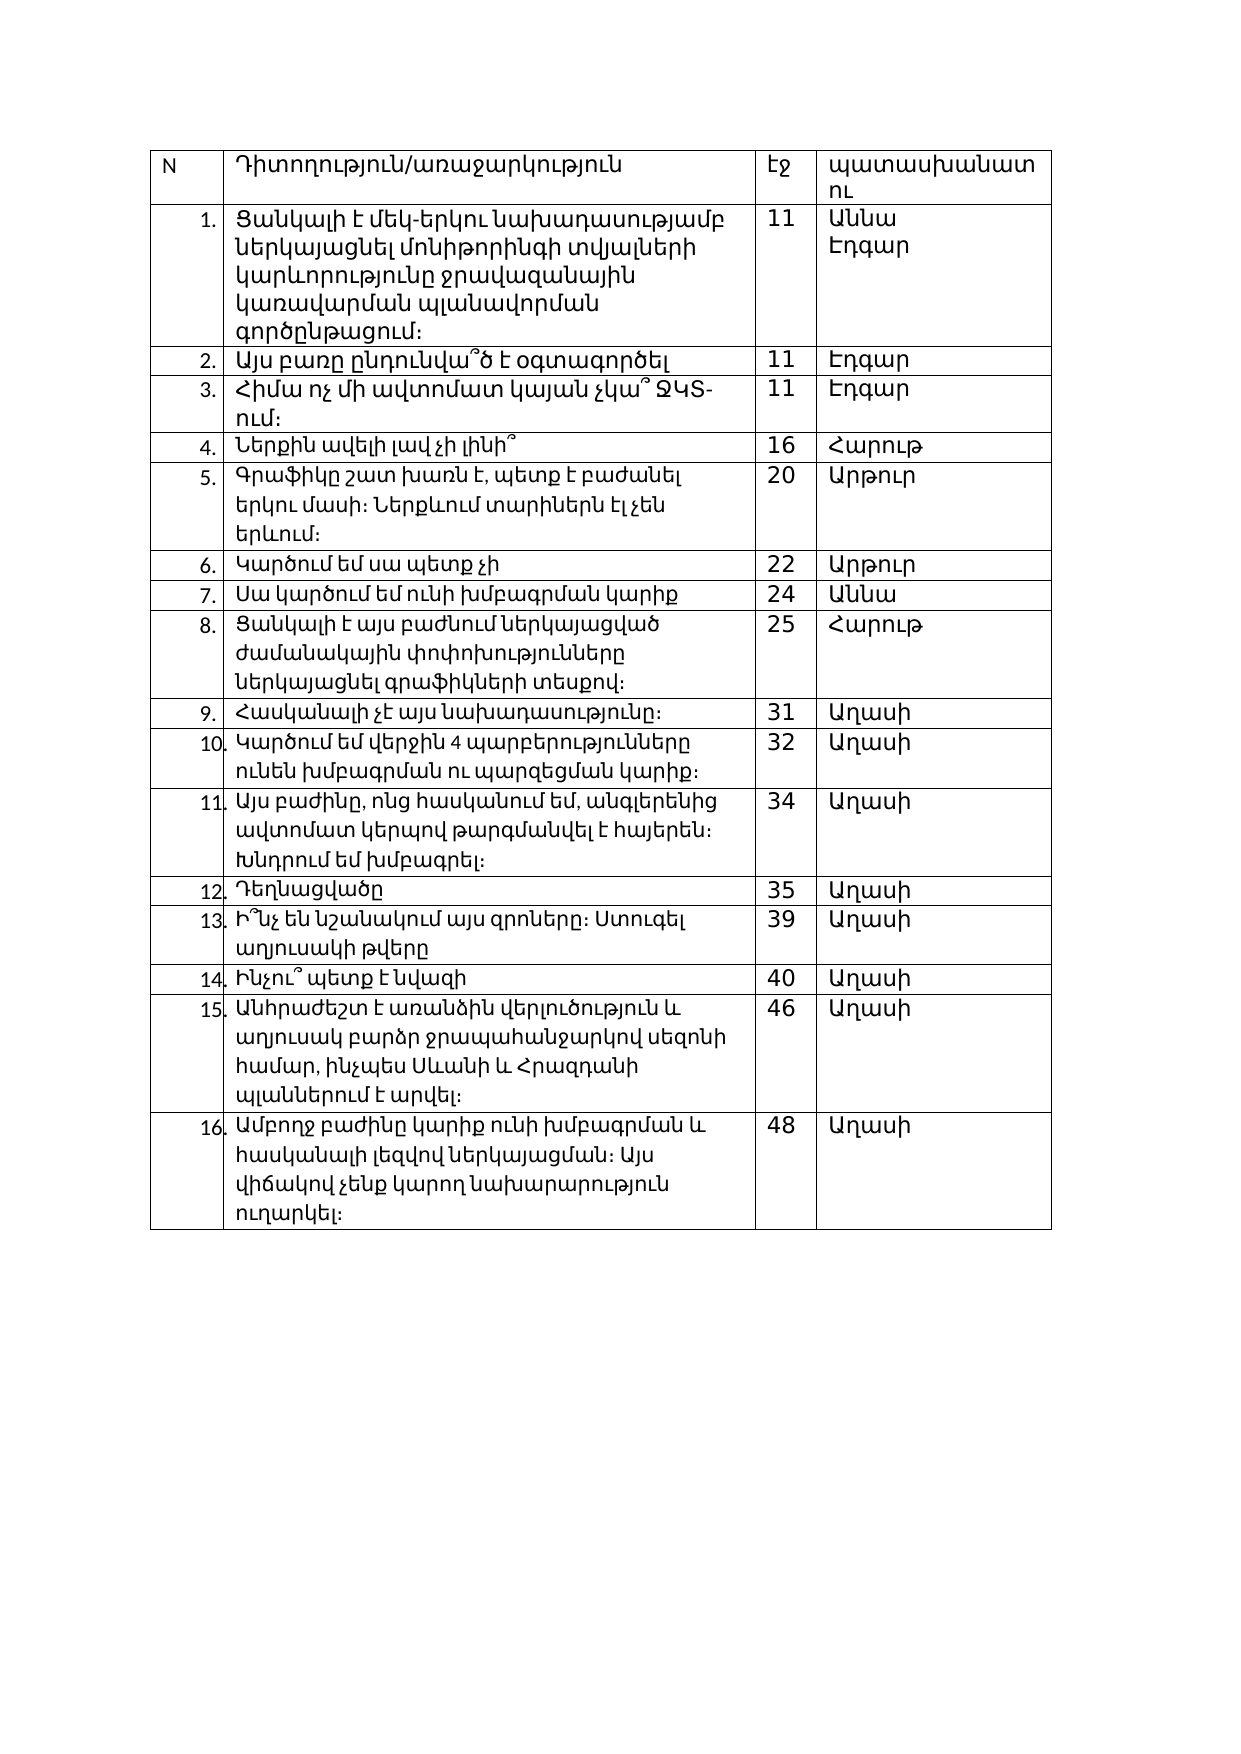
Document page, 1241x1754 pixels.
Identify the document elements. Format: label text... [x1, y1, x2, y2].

table_cell 35 [756, 877, 816, 905]
table_cell [151, 789, 223, 876]
table_cell 34 [756, 789, 816, 876]
table_header պատասխանատու [817, 151, 1051, 204]
table_cell [151, 1113, 223, 1229]
table_cell [151, 433, 223, 462]
table_cell [151, 463, 223, 550]
table_cell Այս բաժինը, ոնց հասկանում եմ, անգլերենից ավտոմատ կերպով թարգմանվել է հայերեն։ Խնդրում եմ խմբագրել։ [224, 789, 755, 876]
table_cell Ի՞նչ են նշանակում այս զրոները։ Ստուգել աղյուսակի թվերը [224, 906, 755, 964]
table_cell 32 [756, 729, 816, 787]
table_cell [151, 611, 223, 698]
table_cell Ցանկալի է մեկ-երկու նախադասությամբ ներկայացնել մոնիթորինգի տվյալների կարևորությունը ջրավազանային կառավարման պլանավորման գործընթացում։ [224, 205, 755, 346]
table_cell [151, 376, 223, 432]
table_cell 11 [756, 347, 816, 374]
table_cell 48 [756, 1113, 816, 1229]
table_cell Ինչու՞ պետք է նվազի [224, 965, 755, 994]
table_cell 11 [756, 376, 816, 432]
table_cell [151, 995, 223, 1112]
table_cell 39 [756, 906, 816, 964]
table_cell Աննա Էդգար [817, 205, 1051, 346]
table_cell Հասկանալի չէ այս նախադասությունը։ [224, 699, 755, 728]
table_cell [151, 347, 223, 374]
table_cell Աղասի [817, 699, 1051, 728]
table_cell Կարծում եմ վերջին 4 պարբերությունները ունեն խմբագրման ու պարզեցման կարիք։ [224, 729, 755, 787]
table_cell [151, 906, 223, 964]
table_cell 16 [756, 433, 816, 462]
table_cell 22 [756, 551, 816, 580]
table_cell [151, 877, 223, 905]
table_cell [151, 551, 223, 580]
table_cell 40 [756, 965, 816, 994]
table_cell 46 [756, 995, 816, 1112]
table_cell [151, 205, 223, 346]
table_cell 31 [756, 699, 816, 728]
table_cell Աղասի [817, 965, 1051, 994]
table_cell Աղասի [817, 877, 1051, 905]
table_cell Աղասի [817, 789, 1051, 876]
table_cell Ցանկալի է այս բաժնում ներկայացված ժամանակային փոփոխությունները ներկայացնել գրաֆիկների տեսքով։ [224, 611, 755, 698]
table_cell Էդգար [817, 347, 1051, 374]
table_cell 20 [756, 463, 816, 550]
table_cell Աղասի [817, 995, 1051, 1112]
table_cell [151, 699, 223, 728]
table_cell 11 [756, 205, 816, 346]
table_header էջ [756, 151, 816, 204]
table_cell Դեղնացվածը [224, 877, 755, 905]
table_cell Հիմա ոչ մի ավտոմատ կայան չկա՞ ՋԿՏ-ում։ [224, 376, 755, 432]
table_cell Կարծում եմ սա պետք չի [224, 551, 755, 580]
table_cell Արթուր [817, 551, 1051, 580]
table_header Դիտողություն/առաջարկություն [224, 151, 755, 204]
table_cell [151, 581, 223, 610]
table_cell Արթուր [817, 463, 1051, 550]
table_cell Աղասի [817, 729, 1051, 787]
table_cell Հարութ [817, 433, 1051, 462]
table_cell 24 [756, 581, 816, 610]
table_cell Էդգար [817, 376, 1051, 432]
table_cell Սա կարծում եմ ունի խմբագրման կարիք [224, 581, 755, 610]
table_cell [151, 729, 223, 787]
table_cell Անհրաժեշտ է առանձին վերլուծություն և աղյուսակ բարձր ջրապահանջարկով սեզոնի համար, ինչպես Սևանի և Հրազդանի պլաններում է արվել։ [224, 995, 755, 1112]
table_cell Այս բառը ընդունվա՞ծ է օգտագործել [224, 347, 755, 374]
table_cell Աղասի [817, 906, 1051, 964]
table_cell Ամբողջ բաժինը կարիք ունի խմբագրման և հասկանալի լեզվով ներկայացման։ Այս վիճակով չենք կարող նախարարություն ուղարկել։ [224, 1113, 755, 1229]
table_cell Աննա [817, 581, 1051, 610]
table_header N [151, 151, 223, 204]
table_cell Ներքին ավելի լավ չի լինի՞ [224, 433, 755, 462]
table_cell [151, 965, 223, 994]
table_cell Հարութ [817, 611, 1051, 698]
table_cell Գրաֆիկը շատ խառն է, պետք է բաժանել երկու մասի։ Ներքևում տարիներն էլ չեն երևում։ [224, 463, 755, 550]
table_cell Աղասի [817, 1113, 1051, 1229]
table_cell 25 [756, 611, 816, 698]
